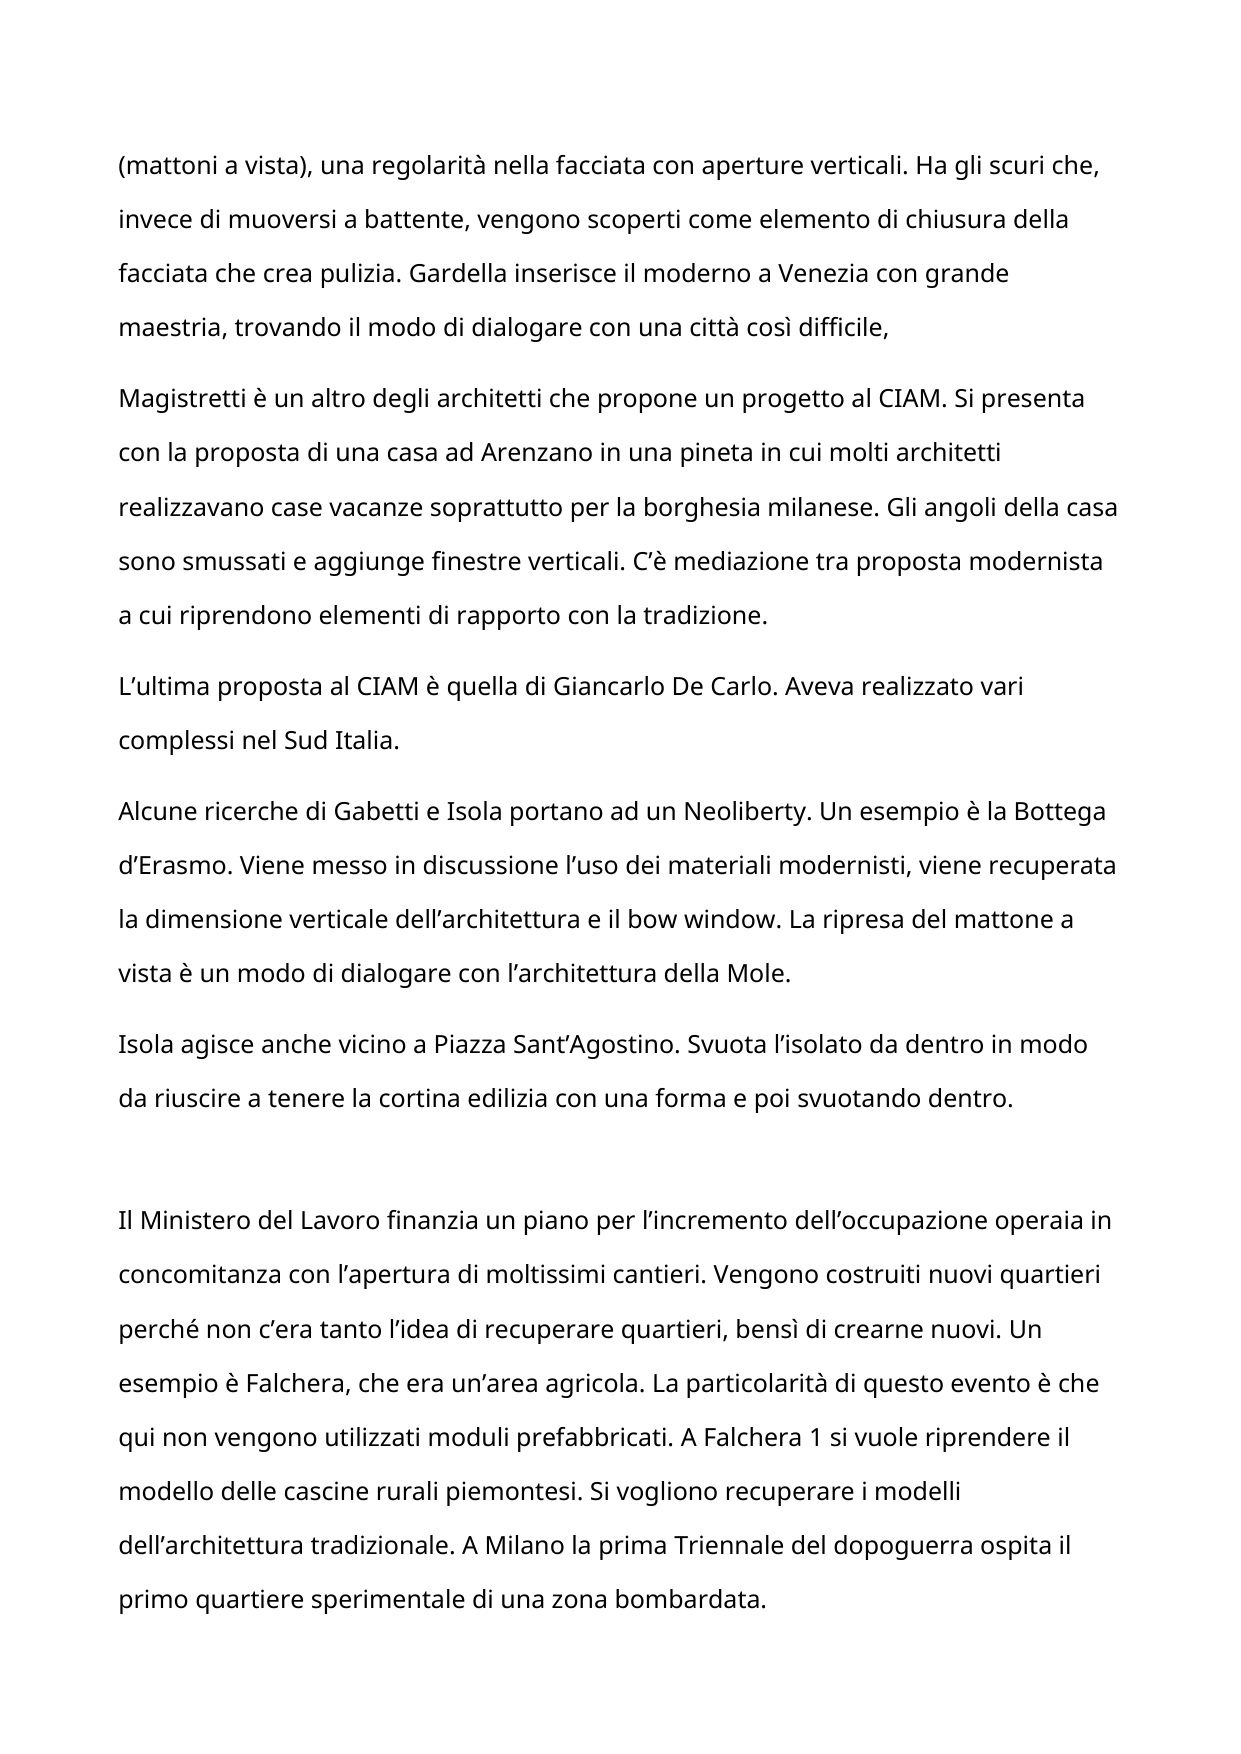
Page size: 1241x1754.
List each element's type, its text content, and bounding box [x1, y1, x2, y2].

text Isola agisce anche vicino a Piazza Sant’Agostino. Svuota l’isolato da dentro in modo da riuscire a tenere la cortina edilizia con una forma e poi svuotando dentro. [118, 1027, 1122, 1126]
text L’ultima proposta al CIAM è quella di Giancarlo De Carlo. Aveva realizzato vari complessi nel Sud Italia. [118, 668, 1122, 768]
text Magistretti è un altro degli architetti che propone un progetto al CIAM. Si presenta con la proposta di una casa ad Arenzano in una pineta in cui molti architetti realizzavano case vacanze soprattutto per la borghesia milanese. Gli angoli della casa sono smussati e aggiunge finestre verticali. C’è mediazione tra proposta modernista a cui riprendono elementi di rapporto con la tradizione. [118, 381, 1122, 643]
text Il Ministero del Lavoro finanzia un piano per l’incremento dell’occupazione operaia in concomitanza con l’apertura di moltissimi cantieri. Vengono costruiti nuovi quartieri perché non c’era tanto l’idea di recuperare quartieri, bensì di crearne nuovi. Un esempio è Falchera, che era un’area agricola. La particolarità di questo evento è che qui non vengono utilizzati moduli prefabbricati. A Falchera 1 si vuole riprendere il modello delle cascine rurali piemontesi. Si vogliono recuperare i modelli dell’architettura tradizionale. A Milano la prima Triennale del dopoguerra ospita il primo quartiere sperimentale di una zona bombardata. [118, 1203, 1122, 1627]
text Alcune ricerche di Gabetti e Isola portano ad un Neoliberty. Un esempio è la Bottega d’Erasmo. Viene messo in discussione l’uso dei materiali modernisti, viene recuperata la dimensione verticale dell’architettura e il bow window. La ripresa del mattone a vista è un modo di dialogare con l’architettura della Mole. [118, 793, 1122, 1001]
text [118, 148, 1122, 355]
